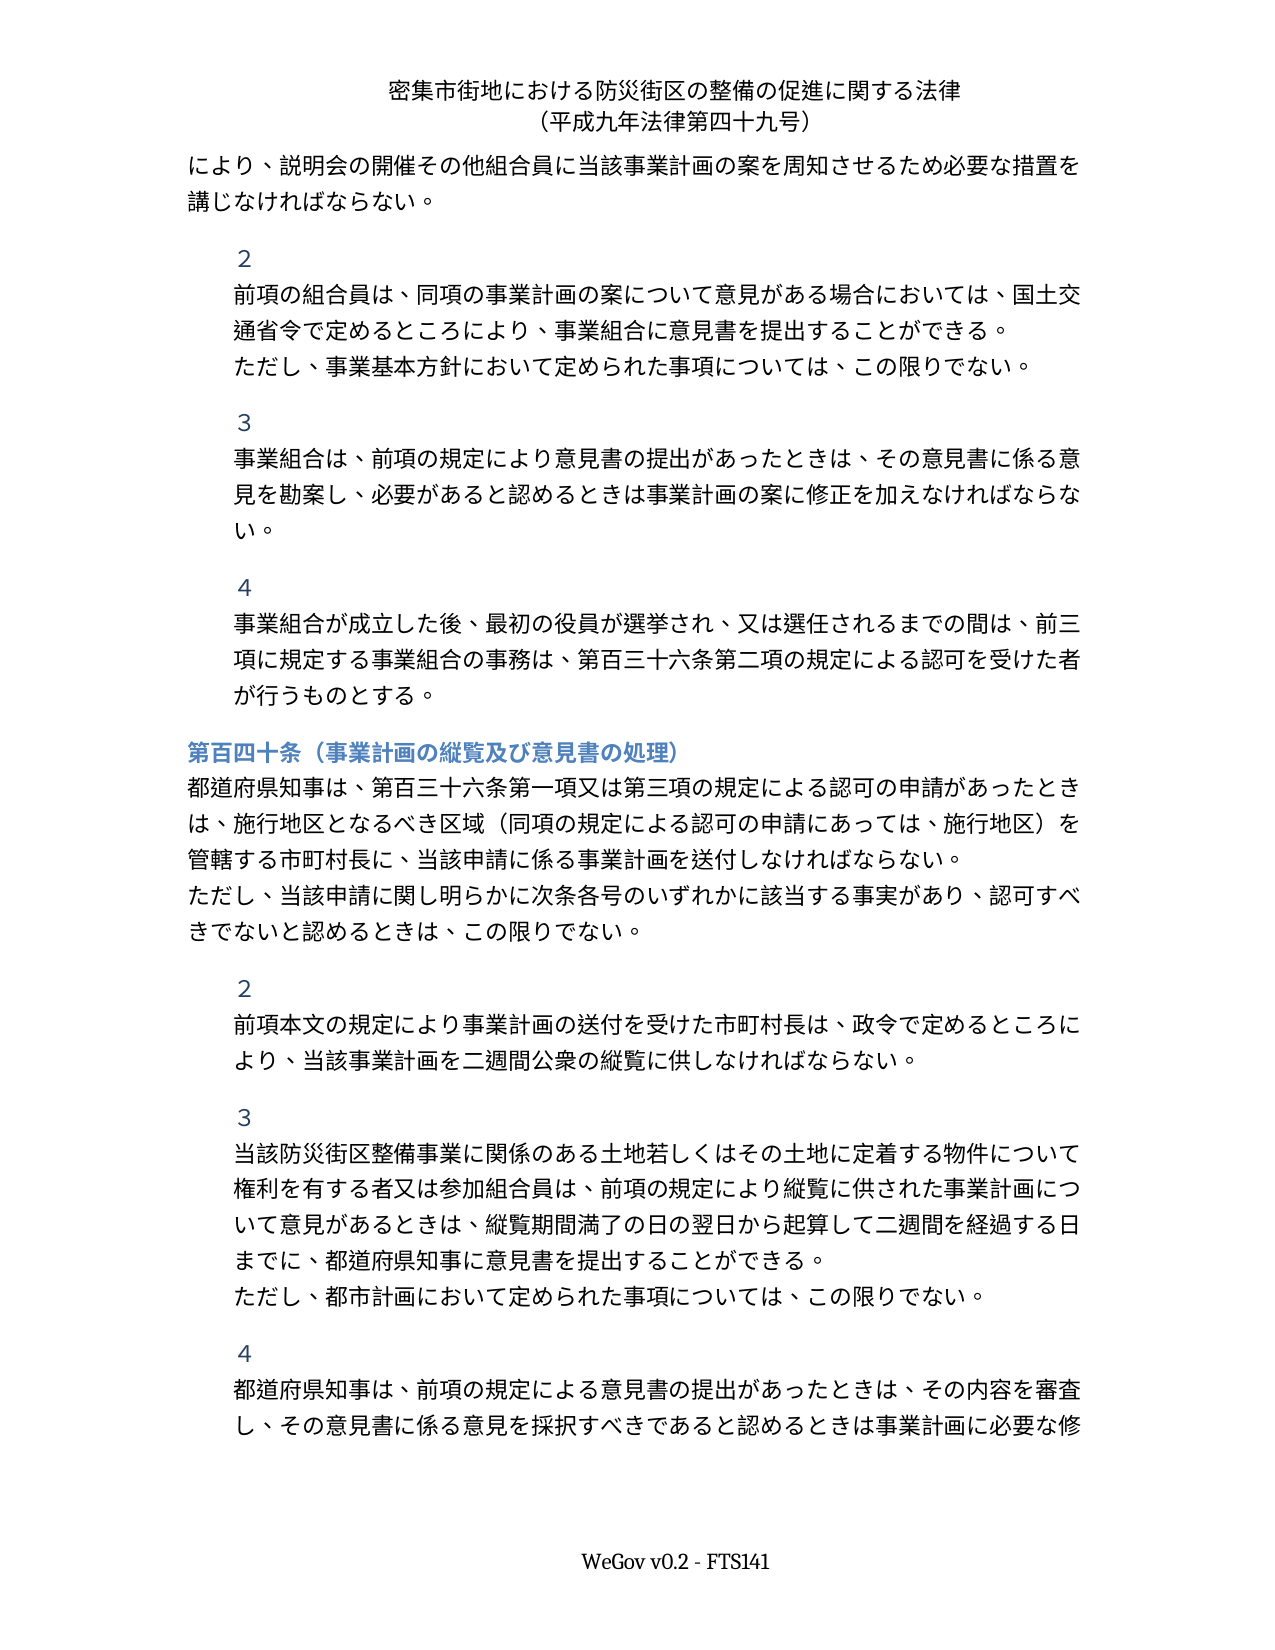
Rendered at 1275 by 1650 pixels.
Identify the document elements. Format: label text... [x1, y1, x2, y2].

text 都道府県知事は、前項の規定による意見書の提出があったときは、その内容を審査し、その意見書に係る意見を採択すべきであると認めるときは事業計画に必要な修正を加えるべきことを命じ、その意見書に係る意見を採択すべきでないと認めるときはその旨を意見書を提出した者に通知しなければならない。 [233, 1374, 1087, 1441]
text 事業組合は、前項の規定により意見書の提出があったときは、その意見書に係る意見を勘案し、必要があると認めるときは事業計画の案に修正を加えなければならない。 [233, 443, 1087, 546]
subtitle ４ [233, 1338, 1087, 1369]
subtitle 第百四十条（事業計画の縦覧及び意見書の処理） [187, 736, 1087, 768]
subtitle ４ [233, 572, 1087, 603]
subtitle ３ [233, 1102, 1087, 1133]
text 事業組合が成立した後、最初の役員が選挙され、又は選任されるまでの間は、前三項に規定する事業組合の事務は、第百三十六条第二項の規定による認可を受けた者が行うものとする。 [233, 608, 1087, 711]
text 第百三十六条第二項の規定により設立された事業組合は、同条第三項の事業計画を定めようとするときは、あらかじめ、事業計画の案を作成し、国土交通省令で定めるところにより、説明会の開催その他組合員に当該事業計画の案を周知させるため必要な措置を講じなければならない。 [187, 150, 1087, 217]
text 前項本文の規定により事業計画の送付を受けた市町村長は、政令で定めるところにより、当該事業計画を二週間公衆の縦覧に供しなければならない。 [233, 1009, 1087, 1076]
text 当該防災街区整備事業に関係のある土地若しくはその土地に定着する物件について権利を有する者又は参加組合員は、前項の規定により縦覧に供された事業計画について意見があるときは、縦覧期間満了の日の翌日から起算して二週間を経過する日までに、都道府県知事に意見書を提出することができる。 ただし、都市計画において定められた事項については、この限りでない。 [233, 1137, 1087, 1312]
subtitle ２ [233, 243, 1087, 274]
subtitle ３ [233, 407, 1087, 438]
text 前項の組合員は、同項の事業計画の案について意見がある場合においては、国土交通省令で定めるところにより、事業組合に意見書を提出することができる。 ただし、事業基本方針において定められた事項については、この限りでない。 [233, 279, 1087, 382]
text 都道府県知事は、第百三十六条第一項又は第三項の規定による認可の申請があったときは、施行地区となるべき区域（同項の規定による認可の申請にあっては、施行地区）を管轄する市町村長に、当該申請に係る事業計画を送付しなければならない。 ただし、当該申請に関し明らかに次条各号のいずれかに該当する事実があり、認可すべきでないと認めるときは、この限りでない。 [187, 772, 1087, 947]
subtitle ２ [233, 973, 1087, 1004]
